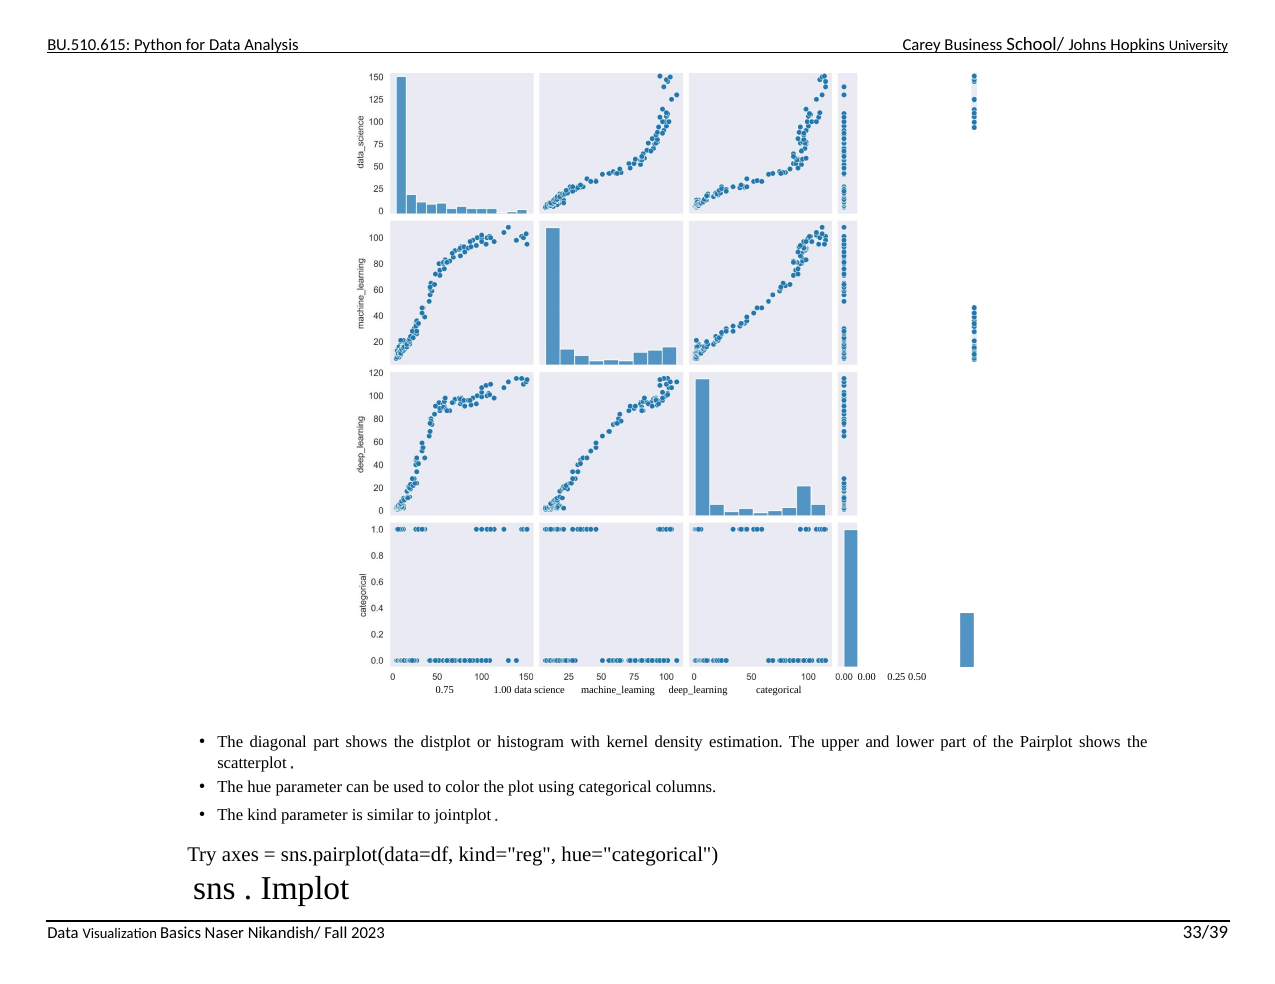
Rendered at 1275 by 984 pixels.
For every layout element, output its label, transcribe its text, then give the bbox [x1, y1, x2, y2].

list The kind parameter is similar to jointplot [198, 803, 1150, 825]
text Try axes = sns.pairplot(data=df, kind="reg", hue="categorical") [187, 843, 1151, 866]
picture [971, 305, 977, 362]
picture [356, 73, 858, 680]
picture [960, 613, 974, 667]
list The hue parameter can be used to color the plot using categorical columns. [198, 775, 1150, 797]
list The diagonal part shows the distplot or histogram with kernel density estimation. The upper and lower part of the Pairplot shows the scatterplot [198, 729, 1150, 772]
text sns . Implot [193, 869, 1151, 907]
picture [971, 73, 977, 130]
